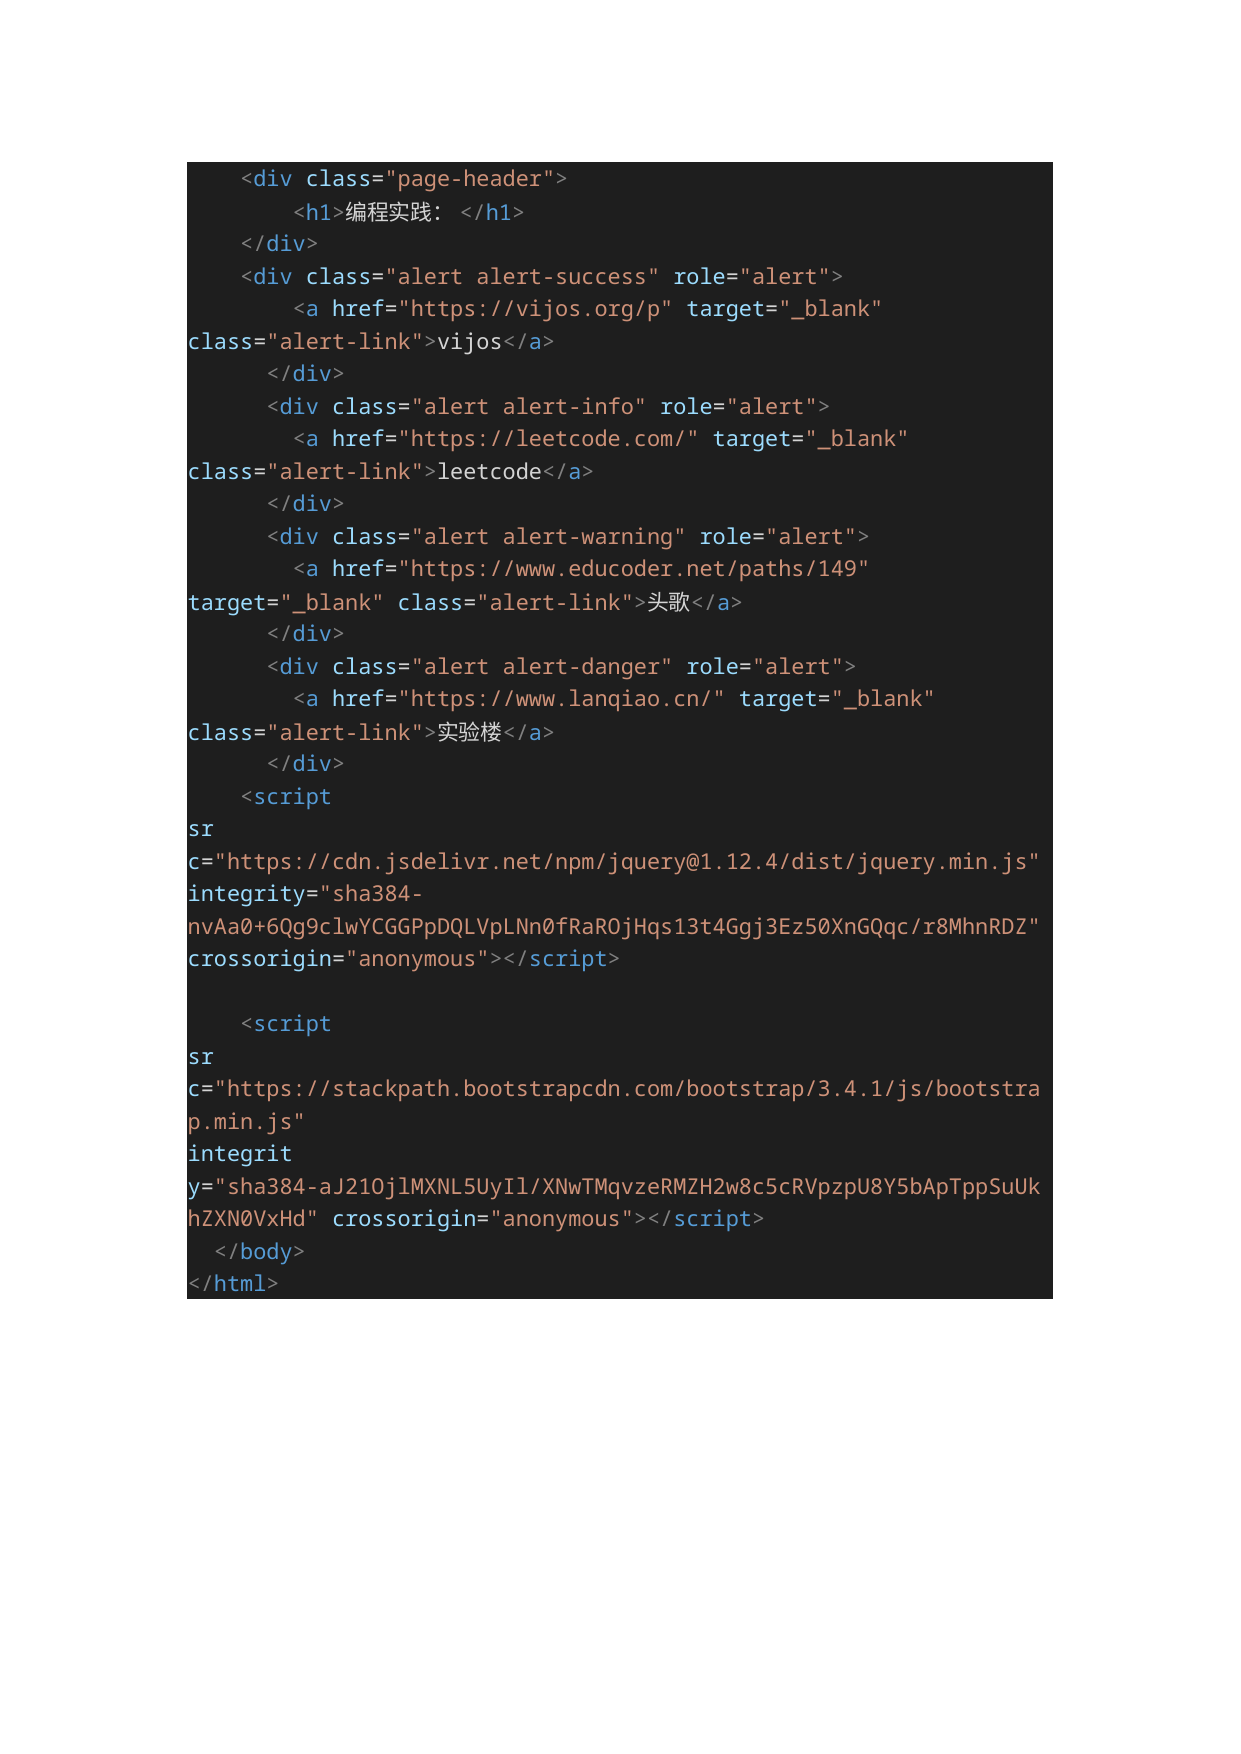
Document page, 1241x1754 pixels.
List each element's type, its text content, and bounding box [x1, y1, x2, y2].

text </html> [187, 1267, 1053, 1299]
text <a href="https://www.lanqiao.cn/" target="_blank" class="alert-link">实验楼</a> [187, 682, 1053, 747]
text <div class="alert alert-danger" role="alert"> [187, 649, 1053, 682]
text <div class="alert alert-info" role="alert"> [187, 389, 1053, 422]
text <a href="https://www.educoder.net/paths/149" target="_blank" class="alert-link">头歌</a> [187, 552, 1053, 617]
text <a href="https://vijos.org/p" target="_blank" class="alert-link">vijos</a> [187, 292, 1053, 357]
text <div class="alert alert-warning" role="alert"> [187, 519, 1053, 552]
text </div> [187, 487, 1053, 519]
text <script src="https://stackpath.bootstrapcdn.com/bootstrap/3.4.1/js/bootstrap.min.js" integrity="sha384-aJ21OjlMXNL5UyIl/XNwTMqvzeRMZH2w8c5cRVpzpU8Y5bApTppSuUkhZXN0VxHd" crossorigin="anonymous"></script> [187, 1007, 1053, 1234]
text <div class="alert alert-success" role="alert"> [187, 259, 1053, 292]
text <h1>编程实践： </h1> [187, 194, 1053, 227]
text <script src="https://cdn.jsdelivr.net/npm/jquery@1.12.4/dist/jquery.min.js" integrity="sha384-nvAa0+6Qg9clwYCGGPpDQLVpLNn0fRaROjHqs13t4Ggj3Ez50XnGQqc/r8MhnRDZ" crossorigin="anonymous"></script> [187, 779, 1053, 974]
text <div class="page-header"> [187, 162, 1053, 194]
text </div> [187, 357, 1053, 389]
text </div> [187, 747, 1053, 779]
text </div> [187, 227, 1053, 259]
text <a href="https://leetcode.com/" target="_blank" class="alert-link">leetcode</a> [187, 422, 1053, 487]
text </body> [187, 1234, 1053, 1267]
text </div> [187, 617, 1053, 649]
